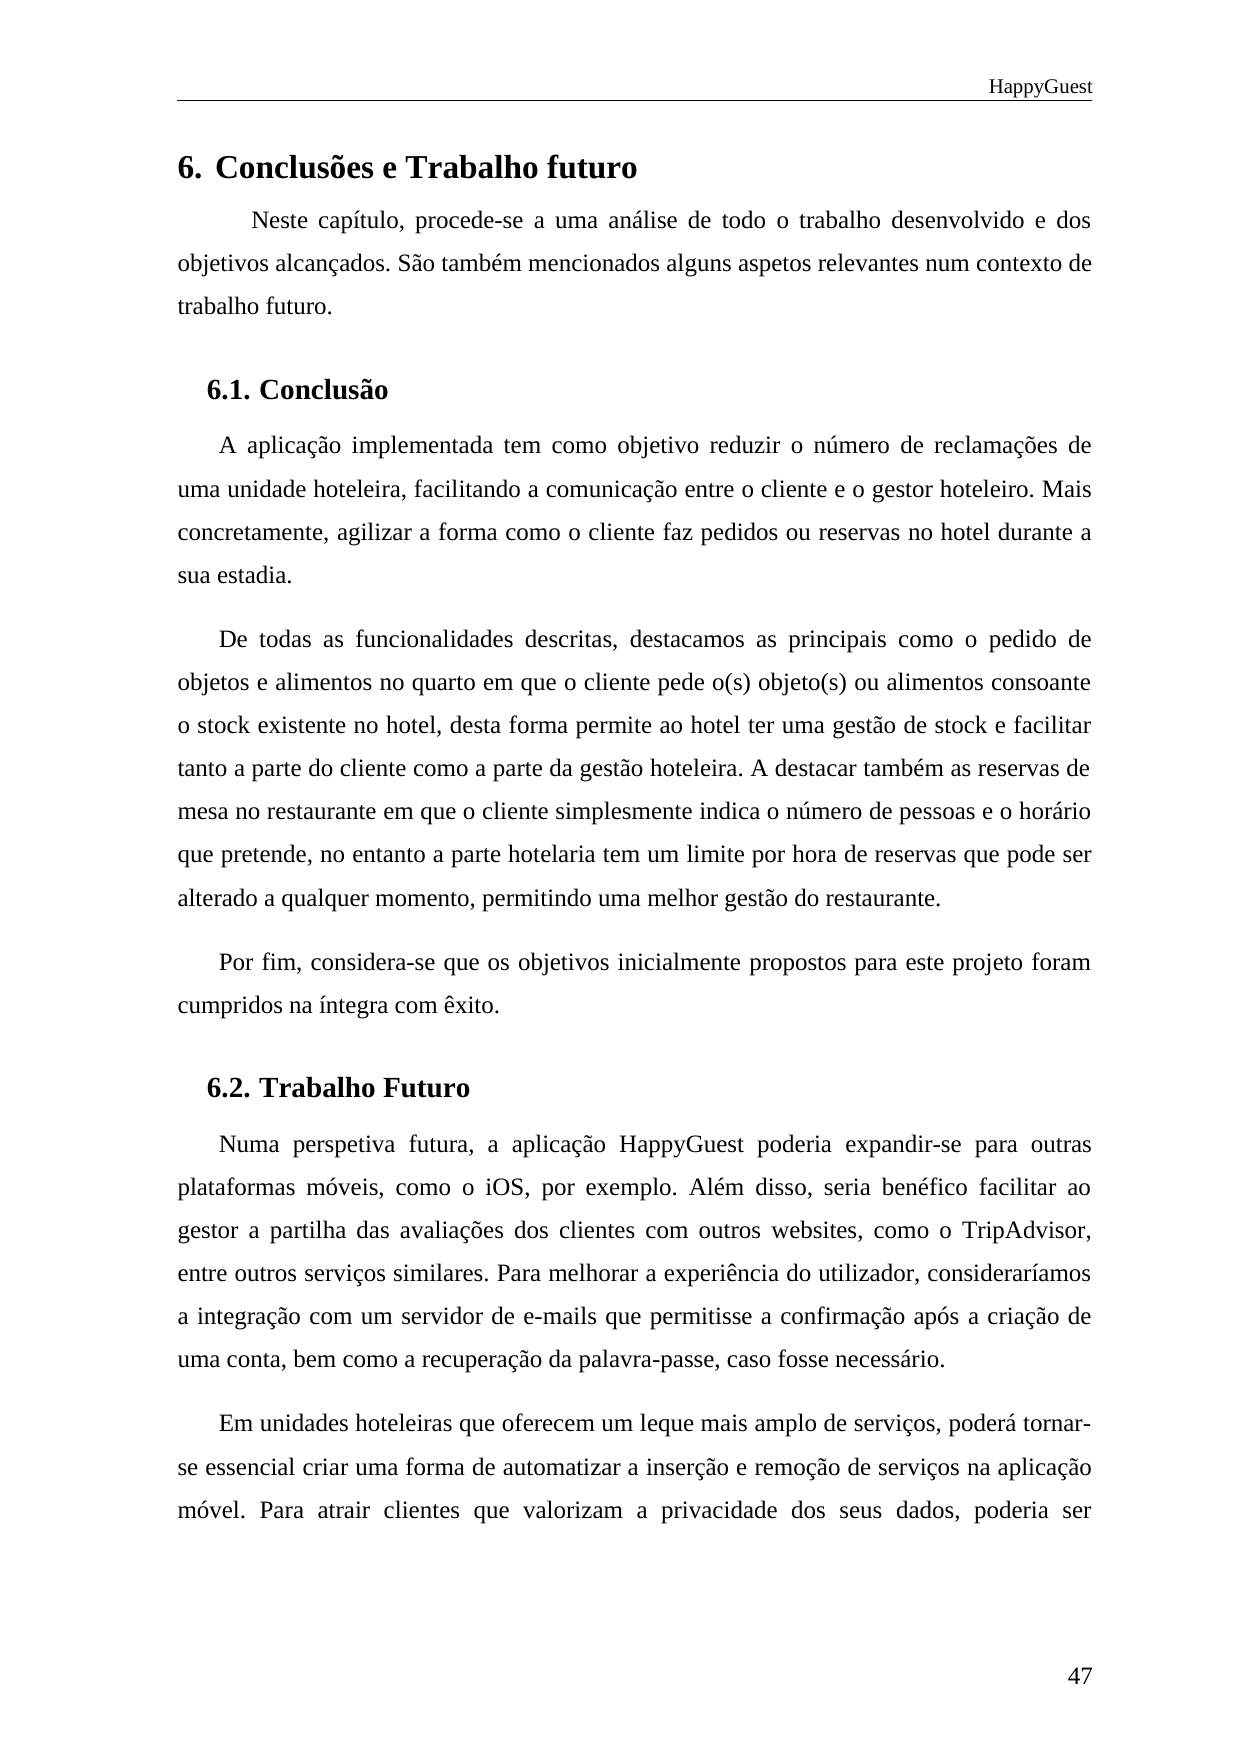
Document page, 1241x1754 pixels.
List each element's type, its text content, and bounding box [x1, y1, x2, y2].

text Neste capítulo, procede-se a uma análise de todo o trabalho desenvolvido e dos objetivos alcançados. São também mencionados alguns aspetos relevantes num contexto de trabalho futuro. [177, 205, 1092, 320]
subtitle Conclusões e Trabalho futuro [177, 148, 1092, 186]
text De todas as funcionalidades descritas, destacamos as principais como o pedido de objetos e alimentos no quarto em que o cliente pede o(s) objeto(s) ou alimentos consoante o stock existente no hotel, desta forma permite ao hotel ter uma gestão de stock e facilitar tanto a parte do cliente como a parte da gestão hoteleira. A destacar também as reservas de mesa no restaurante em que o cliente simplesmente indica o número de pessoas e o horário que pretende, no entanto a parte hotelaria tem um limite por hora de reservas que pode ser alterado a qualquer momento, permitindo uma melhor gestão do restaurante. [177, 624, 1092, 911]
text A aplicação implementada tem como objetivo reduzir o número de reclamações de uma unidade hoteleira, facilitando a comunicação entre o cliente e o gestor hoteleiro. Mais concretamente, agilizar a forma como o cliente faz pedidos ou reservas no hotel durante a sua estadia. [177, 431, 1092, 589]
text Por fim, considera-se que os objetivos inicialmente propostos para este projeto foram cumpridos na íntegra com êxito. [177, 947, 1092, 1018]
subtitle Trabalho Futuro [207, 1070, 1092, 1104]
subtitle Conclusão [207, 372, 1092, 406]
text Numa perspetiva futura, a aplicação HappyGuest poderia expandir-se para outras plataformas móveis, como o iOS, por exemplo. Além disso, seria benéfico facilitar ao gestor a partilha das avaliações dos clientes com outros websites, como o TripAdvisor, entre outros serviços similares. Para melhorar a experiência do utilizador, consideraríamos a integração com um servidor de e-mails que permitisse a confirmação após a criação de uma conta, bem como a recuperação da palavra-passe, caso fosse necessário. [177, 1129, 1092, 1373]
